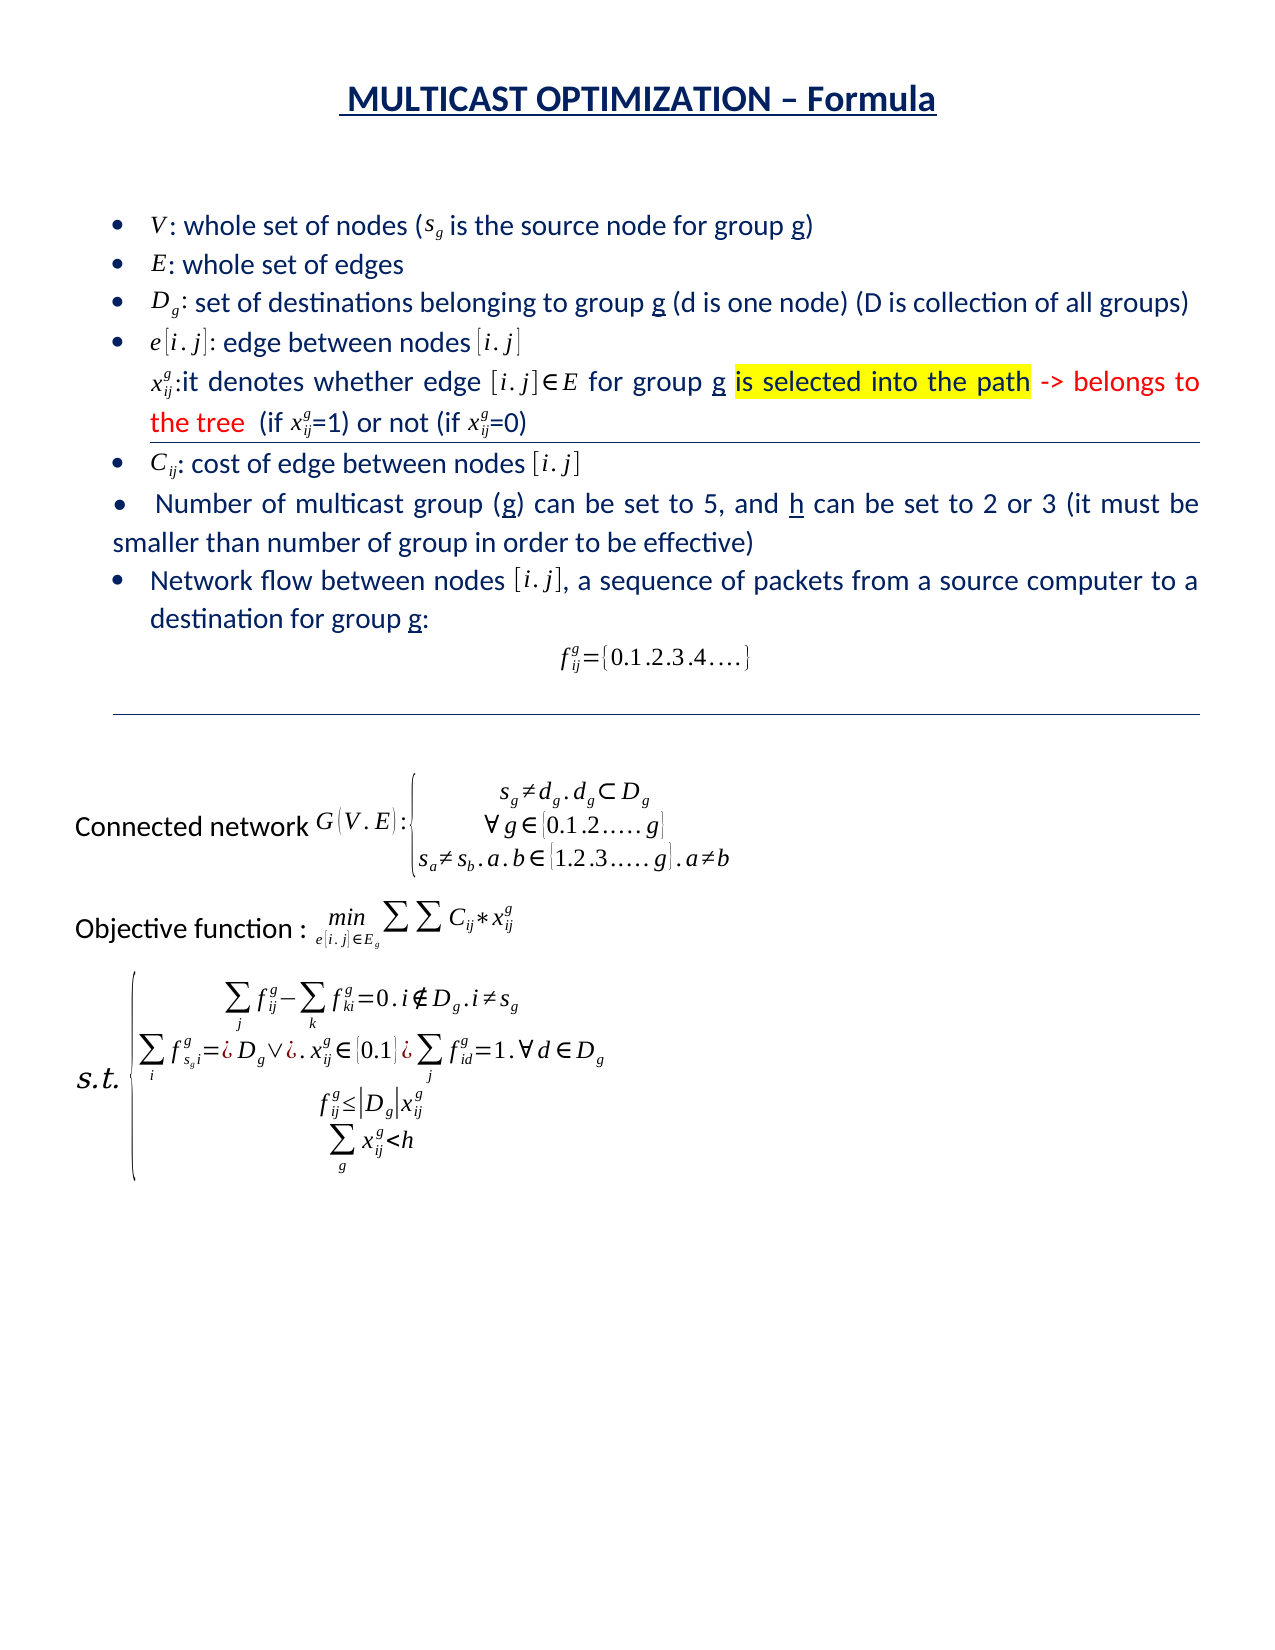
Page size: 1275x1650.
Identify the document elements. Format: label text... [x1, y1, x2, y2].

list it denotes whether edge for group g is selected into the path -> belongs to the tree (if =1) or not (if =0) [150, 363, 1200, 442]
text s.t. [75, 971, 1200, 1183]
list : whole set of edges [112, 246, 1200, 281]
text MULTICAST OPTIMIZATION – Formula [75, 75, 1200, 121]
list : whole set of nodes ( is the source node for group g) [112, 207, 1200, 243]
list edge between nodes [112, 324, 1200, 361]
list Network flow between nodes , a sequence of packets from a source computer to a destination for group g: [112, 562, 1200, 636]
text Connected network [75, 773, 1200, 880]
text • Number of multicast group (g) can be set to 5, and h can be set to 2 or 3 (it must be smaller than number of group in order to be effective) [112, 485, 1200, 559]
list : cost of edge between nodes [112, 445, 1200, 482]
text Objective function : [75, 899, 1200, 950]
list set of destinations belonging to group g (d is one node) (D is collection of all groups) [112, 284, 1200, 321]
